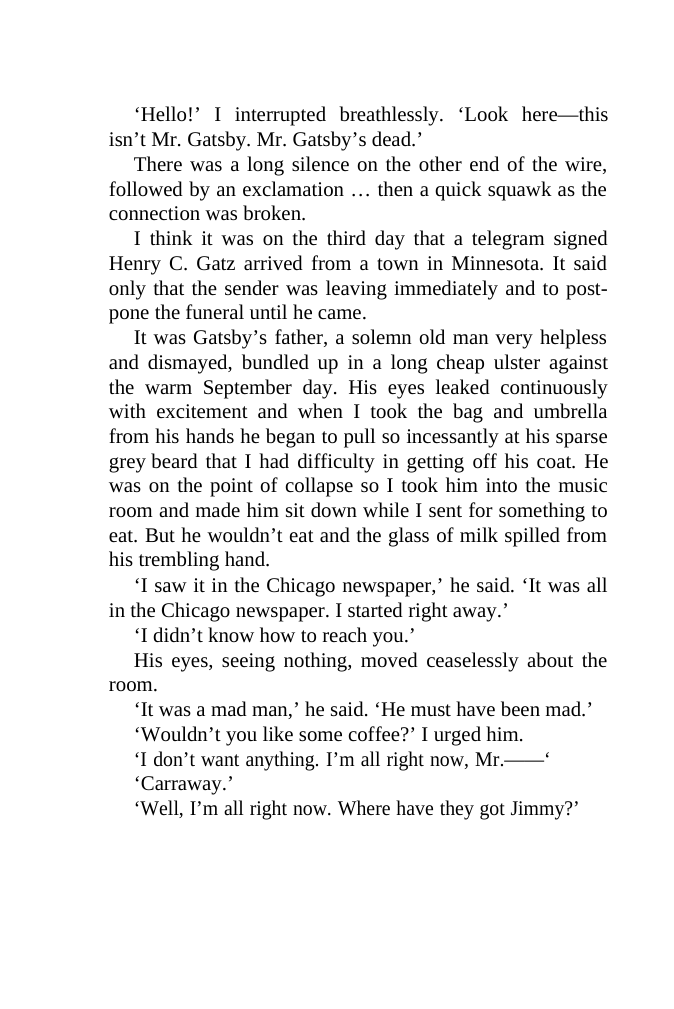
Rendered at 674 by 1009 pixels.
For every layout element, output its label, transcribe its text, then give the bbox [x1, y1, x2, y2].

text ‘Well, I’m all right now. Where have they got Jimmy?’ [134, 796, 619, 820]
text ‘I saw it in the Chicago newspaper,’ he said. ‘It was all in the Chicago newspaper. I started right away.’ [109, 573, 608, 622]
text ‘I don’t want anything. I’m all right now, Mr.——‘ ‘Carraway.’ [134, 747, 619, 795]
text His eyes, seeing nothing, moved ceaselessly about the room. [109, 648, 608, 696]
text ‘Hello!’ I interrupted breathlessly. ‘Look here—this isn’t Mr. Gatsby. Mr. Gatsby’s dead.’ [109, 102, 608, 151]
text ‘It was a mad man,’ he said. ‘He must have been mad.’ ‘Wouldn’t you like some coffee?’ I urged him. [134, 697, 619, 746]
text It was Gatsby’s father, a solemn old man very helpless and dismayed, bundled up in a long cheap ulster against the warm September day. His eyes leaked continuously with excitement and when I took the bag and umbrella from his hands he began to pull so incessantly at his sparse grey beard that I had difficulty in getting off his coat. He was on the point of collapse so I took him into the music room and made him sit down while I sent for something to eat. But he wouldn’t eat and the glass of milk spilled from his trembling hand. [109, 325, 608, 571]
text There was a long silence on the other end of the wire, followed by an exclamation … then a quick squawk as the connection was broken. [109, 152, 608, 225]
text I think it was on the third day that a telegram signed Henry C. Gatz arrived from a town in Minnesota. It said only that the sender was leaving immediately and to post- pone the funeral until he came. [109, 226, 608, 324]
text ‘I didn’t know how to reach you.’ [134, 622, 619, 647]
